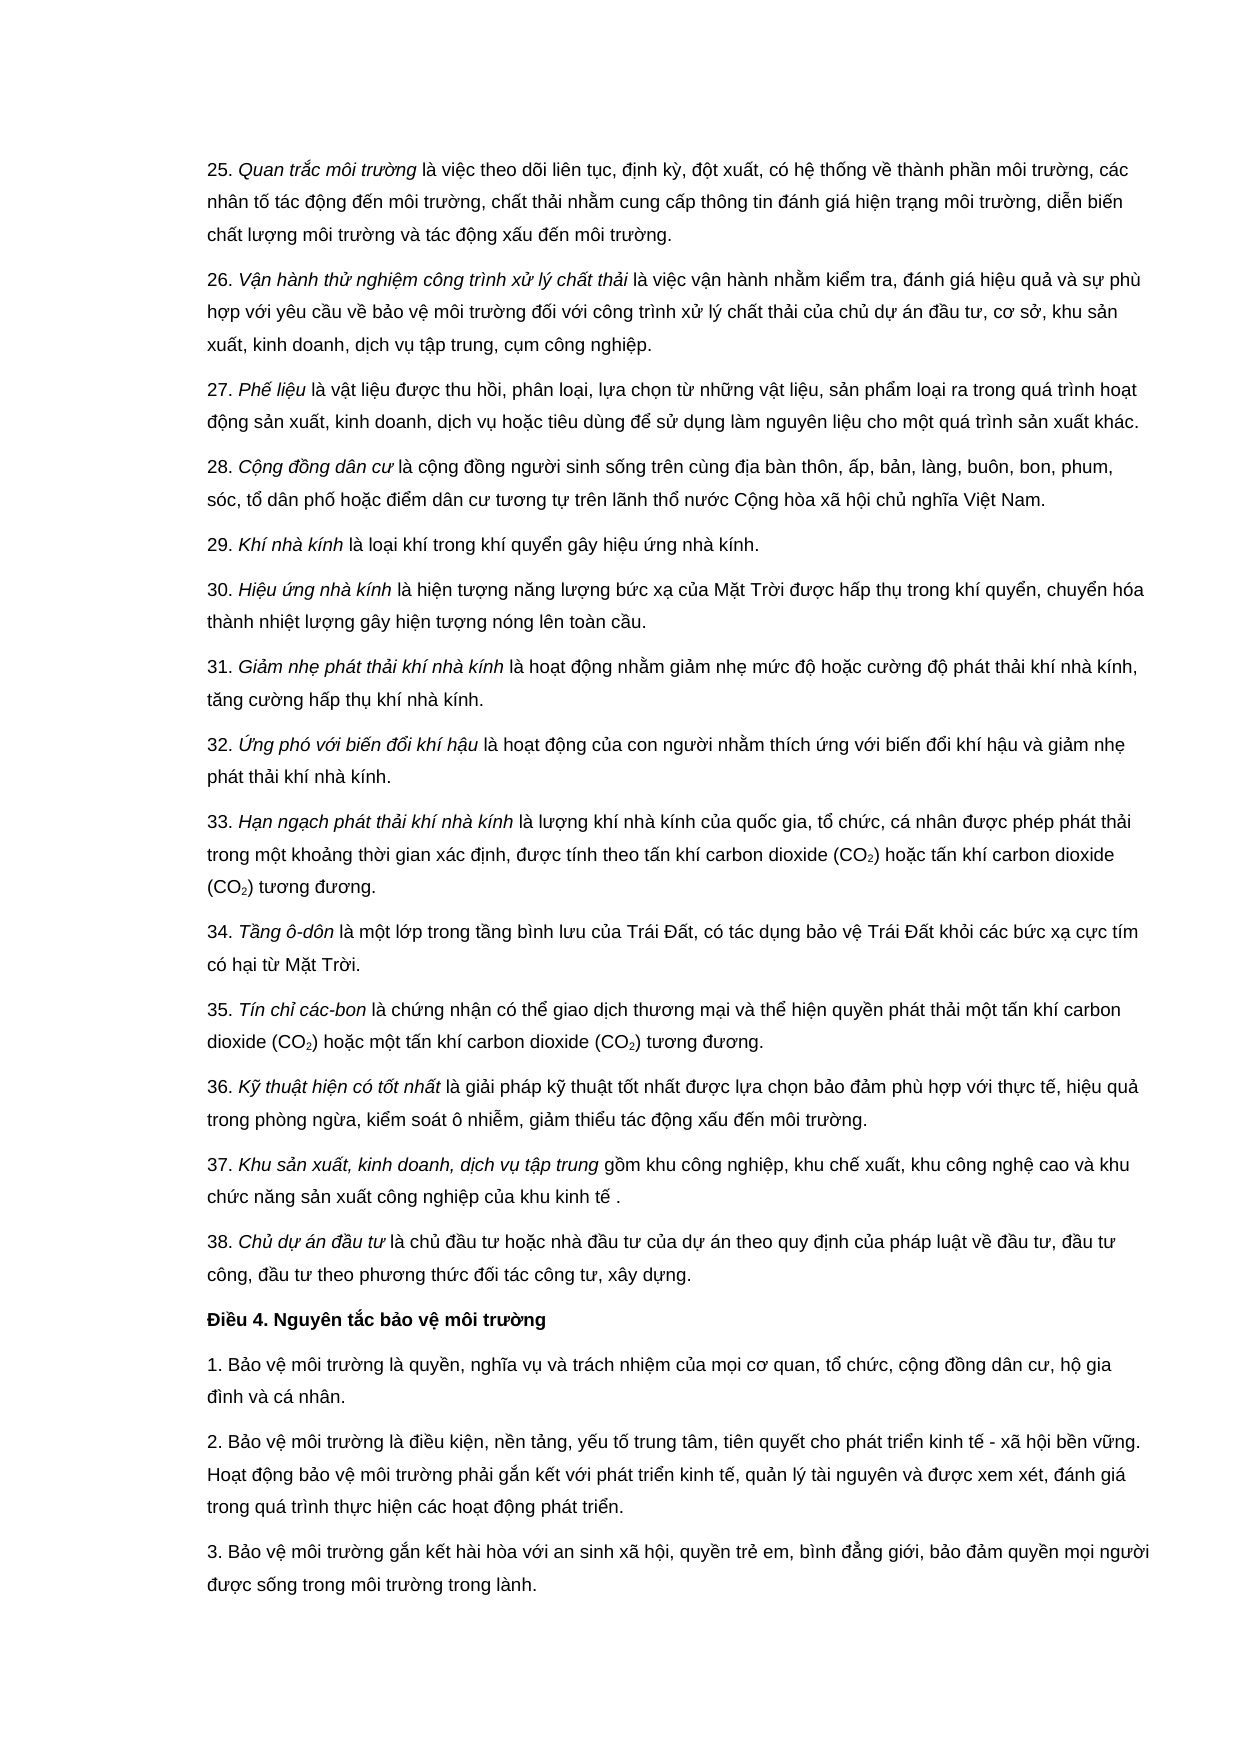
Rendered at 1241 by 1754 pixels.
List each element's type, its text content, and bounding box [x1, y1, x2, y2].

text 26. Vận hành thử nghiệm công trình xử lý chất thải là việc vận hành nhằm kiểm tra, đánh giá hiệu quả và sự phù hợp với yêu cầu về bảo vệ môi trường đối với công trình xử lý chất thải của chủ dự án đầu tư, cơ sở, khu sản xuất, kinh doanh, dịch vụ tập trung, cụm công nghiệp. [207, 258, 1152, 355]
text 31. Giảm nhẹ phát thải khí nhà kính là hoạt động nhằm giảm nhẹ mức độ hoặc cường độ phát thải khí nhà kính, tăng cường hấp thụ khí nhà kính. [207, 645, 1152, 710]
text 29. Khí nhà kính là loại khí trong khí quyển gây hiệu ứng nhà kính. [207, 523, 1152, 555]
text 34. Tầng ô-dôn là một lớp trong tầng bình lưu của Trái Đất, có tác dụng bảo vệ Trái Đất khỏi các bức xạ cực tím có hại từ Mặt Trời. [207, 910, 1152, 975]
text 28. Cộng đồng dân cư là cộng đồng người sinh sống trên cùng địa bàn thôn, ấp, bản, làng, buôn, bon, phum, sóc, tổ dân phố hoặc điểm dân cư tương tự trên lãnh thổ nước Cộng hòa xã hội chủ nghĩa Việt Nam. [207, 445, 1152, 510]
text 3. Bảo vệ môi trường gắn kết hài hòa với an sinh xã hội, quyền trẻ em, bình đẳng giới, bảo đảm quyền mọi người được sống trong môi trường trong lành. [207, 1530, 1152, 1595]
text 30. Hiệu ứng nhà kính là hiện tượng năng lượng bức xạ của Mặt Trời được hấp thụ trong khí quyển, chuyển hóa thành nhiệt lượng gây hiện tượng nóng lên toàn cầu. [207, 568, 1152, 633]
text 27. Phế liệu là vật liệu được thu hồi, phân loại, lựa chọn từ những vật liệu, sản phẩm loại ra trong quá trình hoạt động sản xuất, kinh doanh, dịch vụ hoặc tiêu dùng để sử dụng làm nguyên liệu cho một quá trình sản xuất khác. [207, 368, 1152, 433]
text 37. Khu sản xuất, kinh doanh, dịch vụ tập trung gồm khu công nghiệp, khu chế xuất, khu công nghệ cao và khu chức năng sản xuất công nghiệp của khu kinh tế . [207, 1143, 1152, 1208]
text 25. Quan trắc môi trường là việc theo dõi liên tục, định kỳ, đột xuất, có hệ thống về thành phần môi trường, các nhân tố tác động đến môi trường, chất thải nhằm cung cấp thông tin đánh giá hiện trạng môi trường, diễn biến chất lượng môi trường và tác động xấu đến môi trường. [207, 148, 1152, 245]
text 35. Tín chỉ các-bon là chứng nhận có thể giao dịch thương mại và thể hiện quyền phát thải một tấn khí carbon dioxide (CO2) hoặc một tấn khí carbon dioxide (CO2) tương đương. [207, 988, 1152, 1053]
text 32. Ứng phó với biến đổi khí hậu là hoạt động của con người nhằm thích ứng với biến đổi khí hậu và giảm nhẹ phát thải khí nhà kính. [207, 723, 1152, 788]
text 38. Chủ dự án đầu tư là chủ đầu tư hoặc nhà đầu tư của dự án theo quy định của pháp luật về đầu tư, đầu tư công, đầu tư theo phương thức đối tác công tư, xây dựng. [207, 1220, 1152, 1285]
text 33. Hạn ngạch phát thải khí nhà kính là lượng khí nhà kính của quốc gia, tổ chức, cá nhân được phép phát thải trong một khoảng thời gian xác định, được tính theo tấn khí carbon dioxide (CO2) hoặc tấn khí carbon dioxide (CO2) tương đương. [207, 800, 1152, 898]
text 1. Bảo vệ môi trường là quyền, nghĩa vụ và trách nhiệm của mọi cơ quan, tổ chức, cộng đồng dân cư, hộ gia đình và cá nhân. [207, 1343, 1152, 1408]
text 2. Bảo vệ môi trường là điều kiện, nền tảng, yếu tố trung tâm, tiên quyết cho phát triển kinh tế - xã hội bền vững. Hoạt động bảo vệ môi trường phải gắn kết với phát triển kinh tế, quản lý tài nguyên và được xem xét, đánh giá trong quá trình thực hiện các hoạt động phát triển. [207, 1420, 1152, 1518]
text Điều 4. Nguyên tắc bảo vệ môi trường [207, 1298, 1152, 1330]
text 36. Kỹ thuật hiện có tốt nhất là giải pháp kỹ thuật tốt nhất được lựa chọn bảo đảm phù hợp với thực tế, hiệu quả trong phòng ngừa, kiểm soát ô nhiễm, giảm thiểu tác động xấu đến môi trường. [207, 1065, 1152, 1130]
